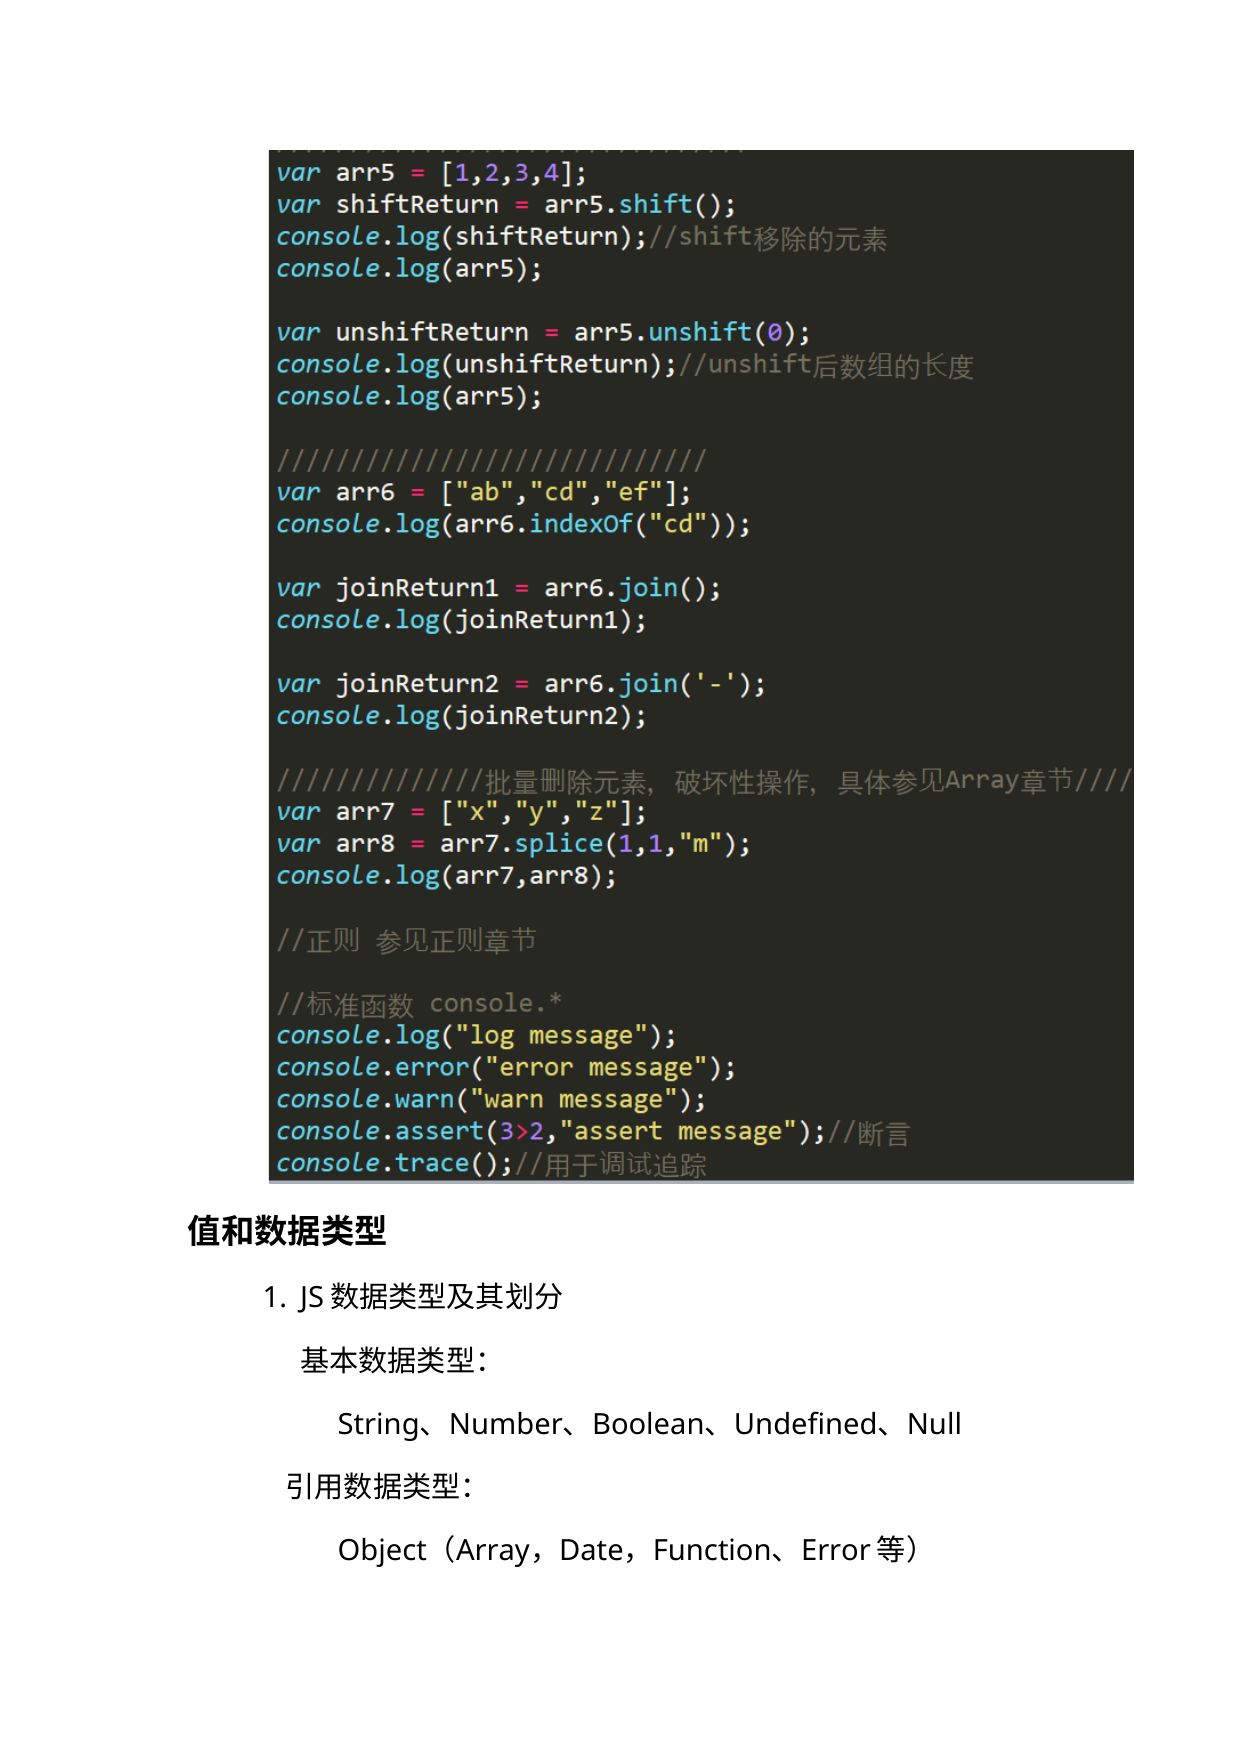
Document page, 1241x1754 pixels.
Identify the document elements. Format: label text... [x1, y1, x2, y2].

list String、Number、Boolean、Undefined、Null [300, 1400, 1053, 1443]
text 值和数据类型 [187, 1205, 1053, 1253]
text 引用数据类型： [187, 1463, 1053, 1506]
list JS数据类型及其划分 [262, 1274, 1053, 1316]
picture [268, 150, 1134, 1184]
text Object（Array，Date，Function、Error等） [187, 1527, 1053, 1569]
list 基本数据类型： [300, 1337, 1053, 1379]
